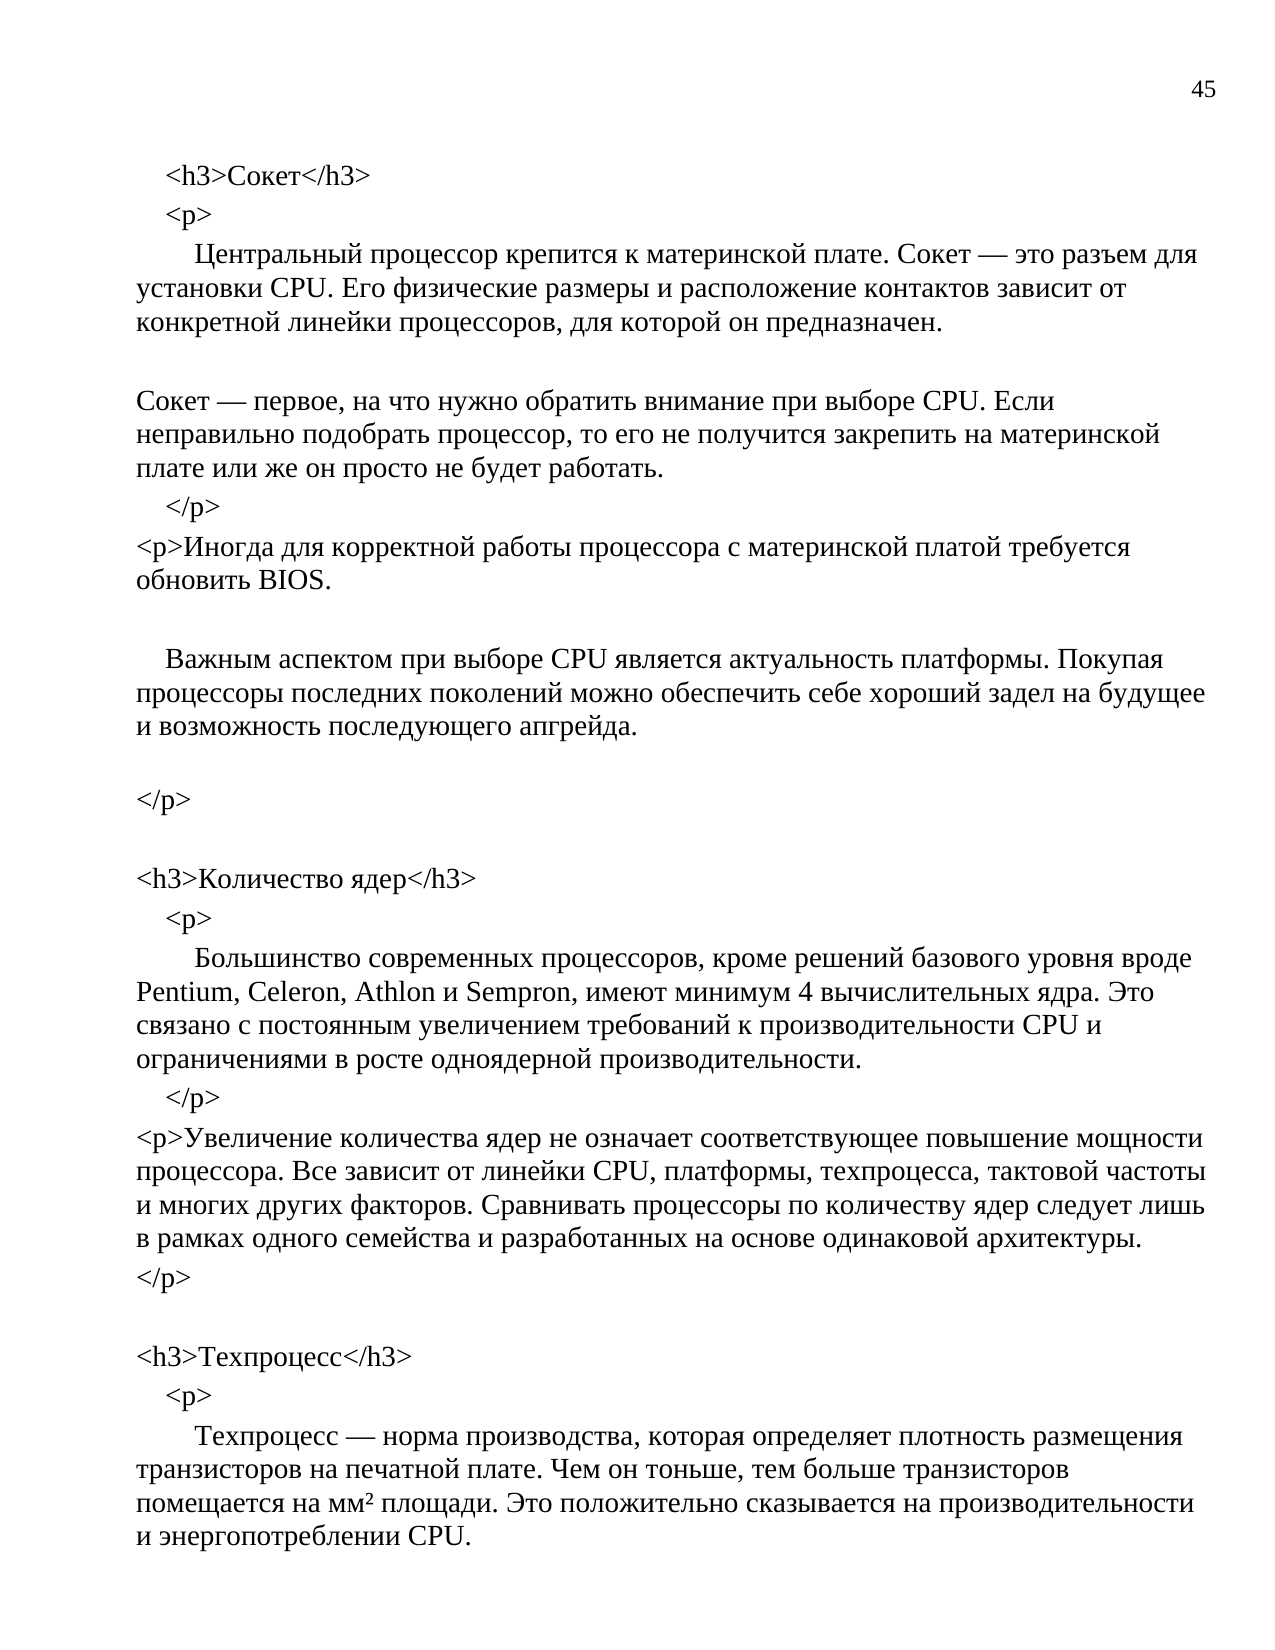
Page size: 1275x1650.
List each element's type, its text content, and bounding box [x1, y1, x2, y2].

text </p> [136, 1080, 1216, 1114]
text <p> [136, 1378, 1216, 1412]
text Большинство современных процессоров, кроме решений базового уровня вроде Pentium, Celeron, Athlon и Sempron, имеют минимум 4 вычислительных ядра. Это связано с постоянным увеличением требований к производительности CPU и ограничениями в росте одноядерной производительности. [136, 940, 1216, 1074]
text </p> [136, 489, 1216, 523]
text <h3>Сокет</h3> [136, 158, 1216, 191]
text <h3>Техпроцесс</h3> [136, 1339, 1216, 1372]
text <p> [136, 901, 1216, 934]
text </p> [136, 782, 1216, 816]
text Сокет — первое, на что нужно обратить внимание при выборе CPU. Если неправильно подобрать процессор, то его не получится закрепить на материнской плате или же он просто не будет работать. [136, 383, 1216, 483]
text <p> [136, 197, 1216, 231]
text <p>Иногда для корректной работы процессора с материнской платой требуется обновить BIOS. [136, 529, 1216, 596]
text Важным аспектом при выборе CPU является актуальность платформы. Покупая процессоры последних поколений можно обеспечить себе хороший задел на будущее и возможность последующего апгрейда. [136, 641, 1216, 742]
text <p>Увеличение количества ядер не означает соответствующее повышение мощности процессора. Все зависит от линейки CPU, платформы, техпроцесса, тактовой частоты и многих других факторов. Сравнивать процессоры по количеству ядер следует лишь в рамках одного семейства и разработанных на основе одинаковой архитектуры. [136, 1120, 1216, 1254]
text Техпроцесс — норма производства, которая определяет плотность размещения транзисторов на печатной плате. Чем он тоньше, тем больше транзисторов помещается на мм² площади. Это положительно сказывается на производительности и энергопотреблении CPU. [136, 1418, 1216, 1552]
text </p> [136, 1260, 1216, 1293]
text Центральный процессор крепится к материнской плате. Сокет — это разъем для установки CPU. Его физические размеры и расположение контактов зависит от конкретной линейки процессоров, для которой он предназначен. [136, 237, 1216, 337]
text <h3>Количество ядер</h3> [136, 861, 1216, 895]
